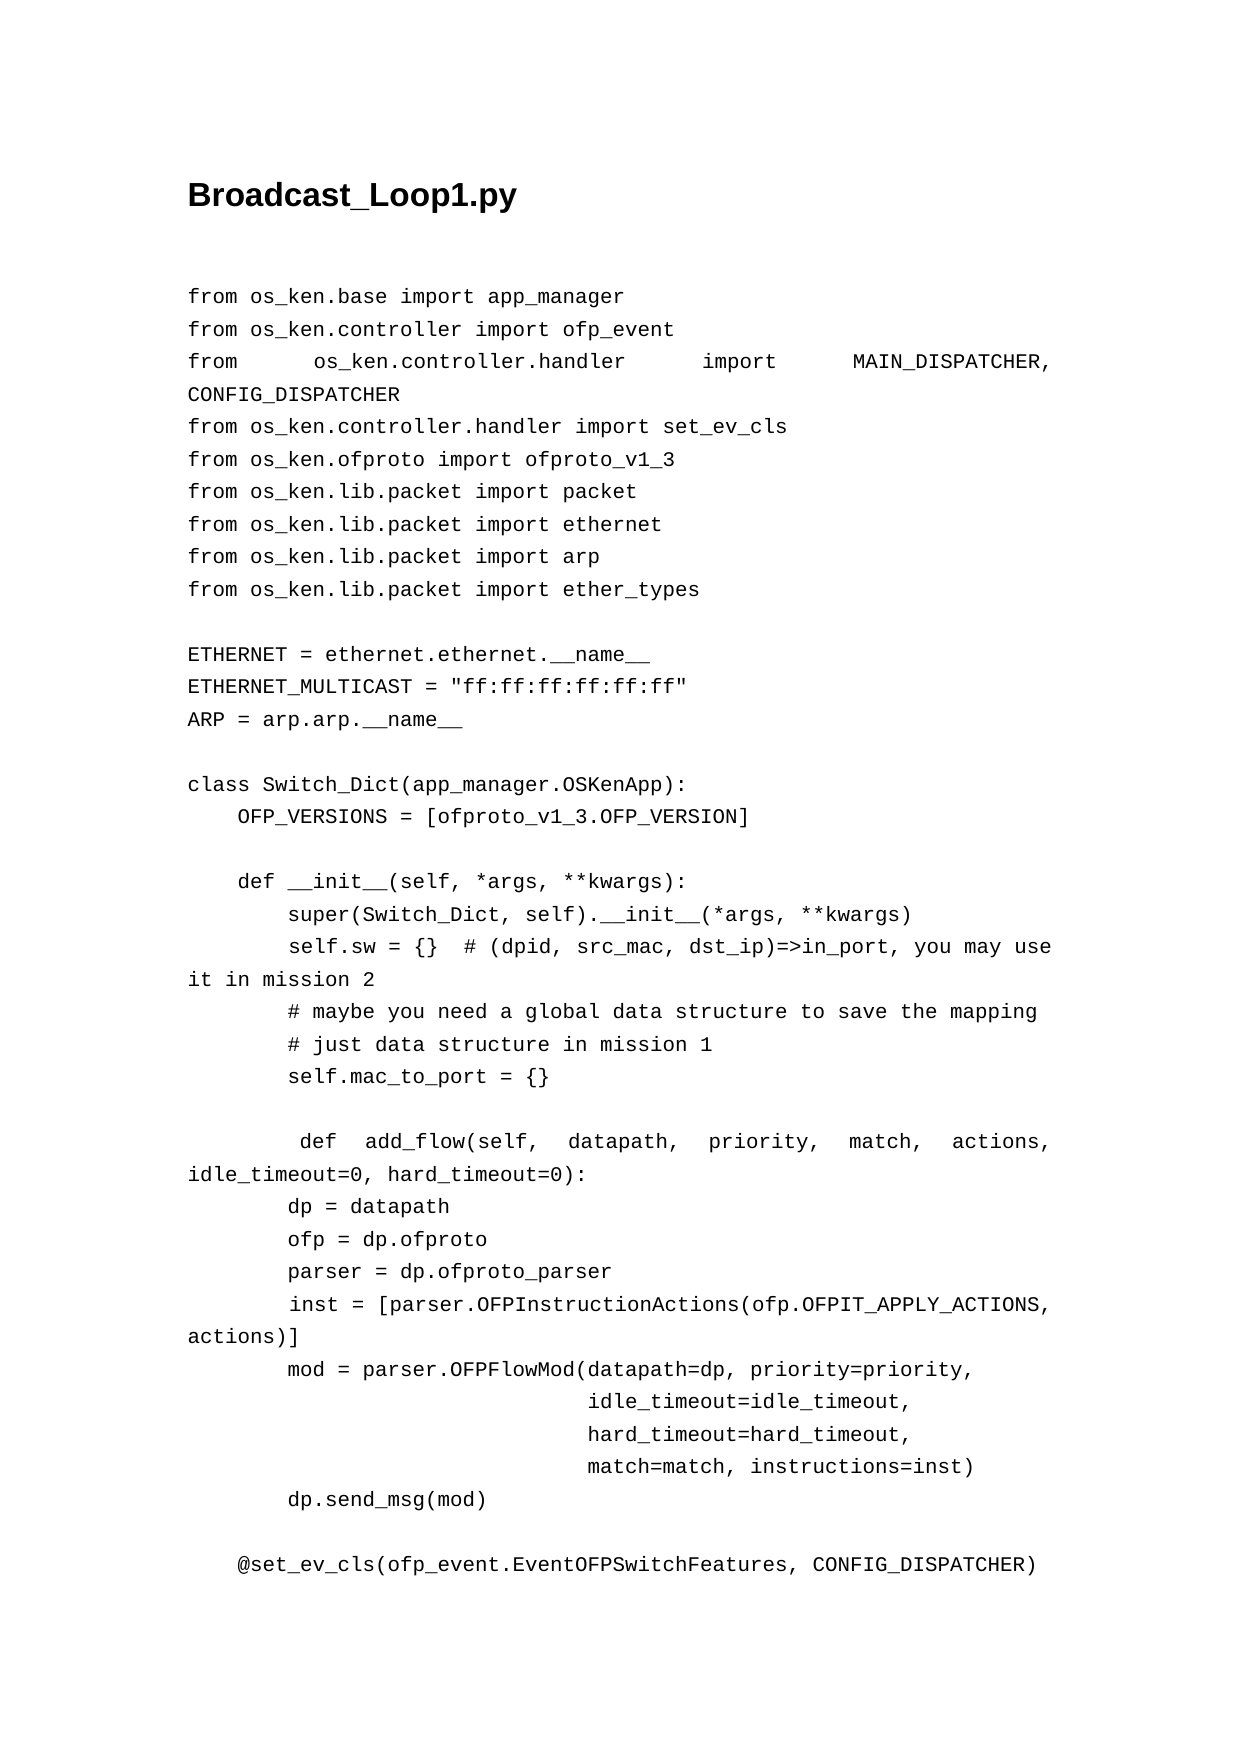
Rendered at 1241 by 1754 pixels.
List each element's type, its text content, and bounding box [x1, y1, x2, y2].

text from os_ken.controller.handler import set_ev_cls [187, 412, 1053, 444]
text ETHERNET_MULTICAST = "ff:ff:ff:ff:ff:ff" [187, 672, 1053, 704]
text @set_ev_cls(ofp_event.EventOFPSwitchFeatures, CONFIG_DISPATCHER) [187, 1549, 1053, 1582]
text class Switch_Dict(app_manager.OSKenApp): [187, 769, 1053, 802]
text hard_timeout=hard_timeout, [187, 1419, 1053, 1452]
text from os_ken.lib.packet import ether_types [187, 574, 1053, 607]
text self.sw = {} # (dpid, src_mac, dst_ip)=>in_port, you may use it in mission 2 [187, 932, 1053, 997]
text # just data structure in mission 1 [187, 1029, 1053, 1062]
text inst = [parser.OFPInstructionActions(ofp.OFPIT_APPLY_ACTIONS, actions)] [187, 1289, 1053, 1354]
text from os_ken.lib.packet import arp [187, 542, 1053, 574]
text from os_ken.ofproto import ofproto_v1_3 [187, 444, 1053, 477]
text from os_ken.lib.packet import ethernet [187, 509, 1053, 542]
text self.mac_to_port = {} [187, 1062, 1053, 1094]
text idle_timeout=idle_timeout, [187, 1387, 1053, 1419]
text dp = datapath [187, 1192, 1053, 1224]
text mod = parser.OFPFlowMod(datapath=dp, priority=priority, [187, 1354, 1053, 1387]
text ofp = dp.ofproto [187, 1224, 1053, 1257]
text def __init__(self, *args, **kwargs): [187, 867, 1053, 899]
text from os_ken.base import app_manager [187, 282, 1053, 314]
text from os_ken.lib.packet import packet [187, 477, 1053, 509]
text dp.send_msg(mod) [187, 1484, 1053, 1517]
text from os_ken.controller.handler import MAIN_DISPATCHER, CONFIG_DISPATCHER [187, 347, 1053, 412]
text ARP = arp.arp.__name__ [187, 704, 1053, 737]
subtitle Broadcast_Loop1.py [187, 162, 1053, 227]
text # maybe you need a global data structure to save the mapping [187, 997, 1053, 1029]
text match=match, instructions=inst) [187, 1452, 1053, 1484]
text super(Switch_Dict, self).__init__(*args, **kwargs) [187, 899, 1053, 932]
text def add_flow(self, datapath, priority, match, actions, idle_timeout=0, hard_timeout=0): [187, 1127, 1053, 1192]
text ETHERNET = ethernet.ethernet.__name__ [187, 639, 1053, 672]
text from os_ken.controller import ofp_event [187, 314, 1053, 347]
text parser = dp.ofproto_parser [187, 1257, 1053, 1289]
text OFP_VERSIONS = [ofproto_v1_3.OFP_VERSION] [187, 802, 1053, 834]
